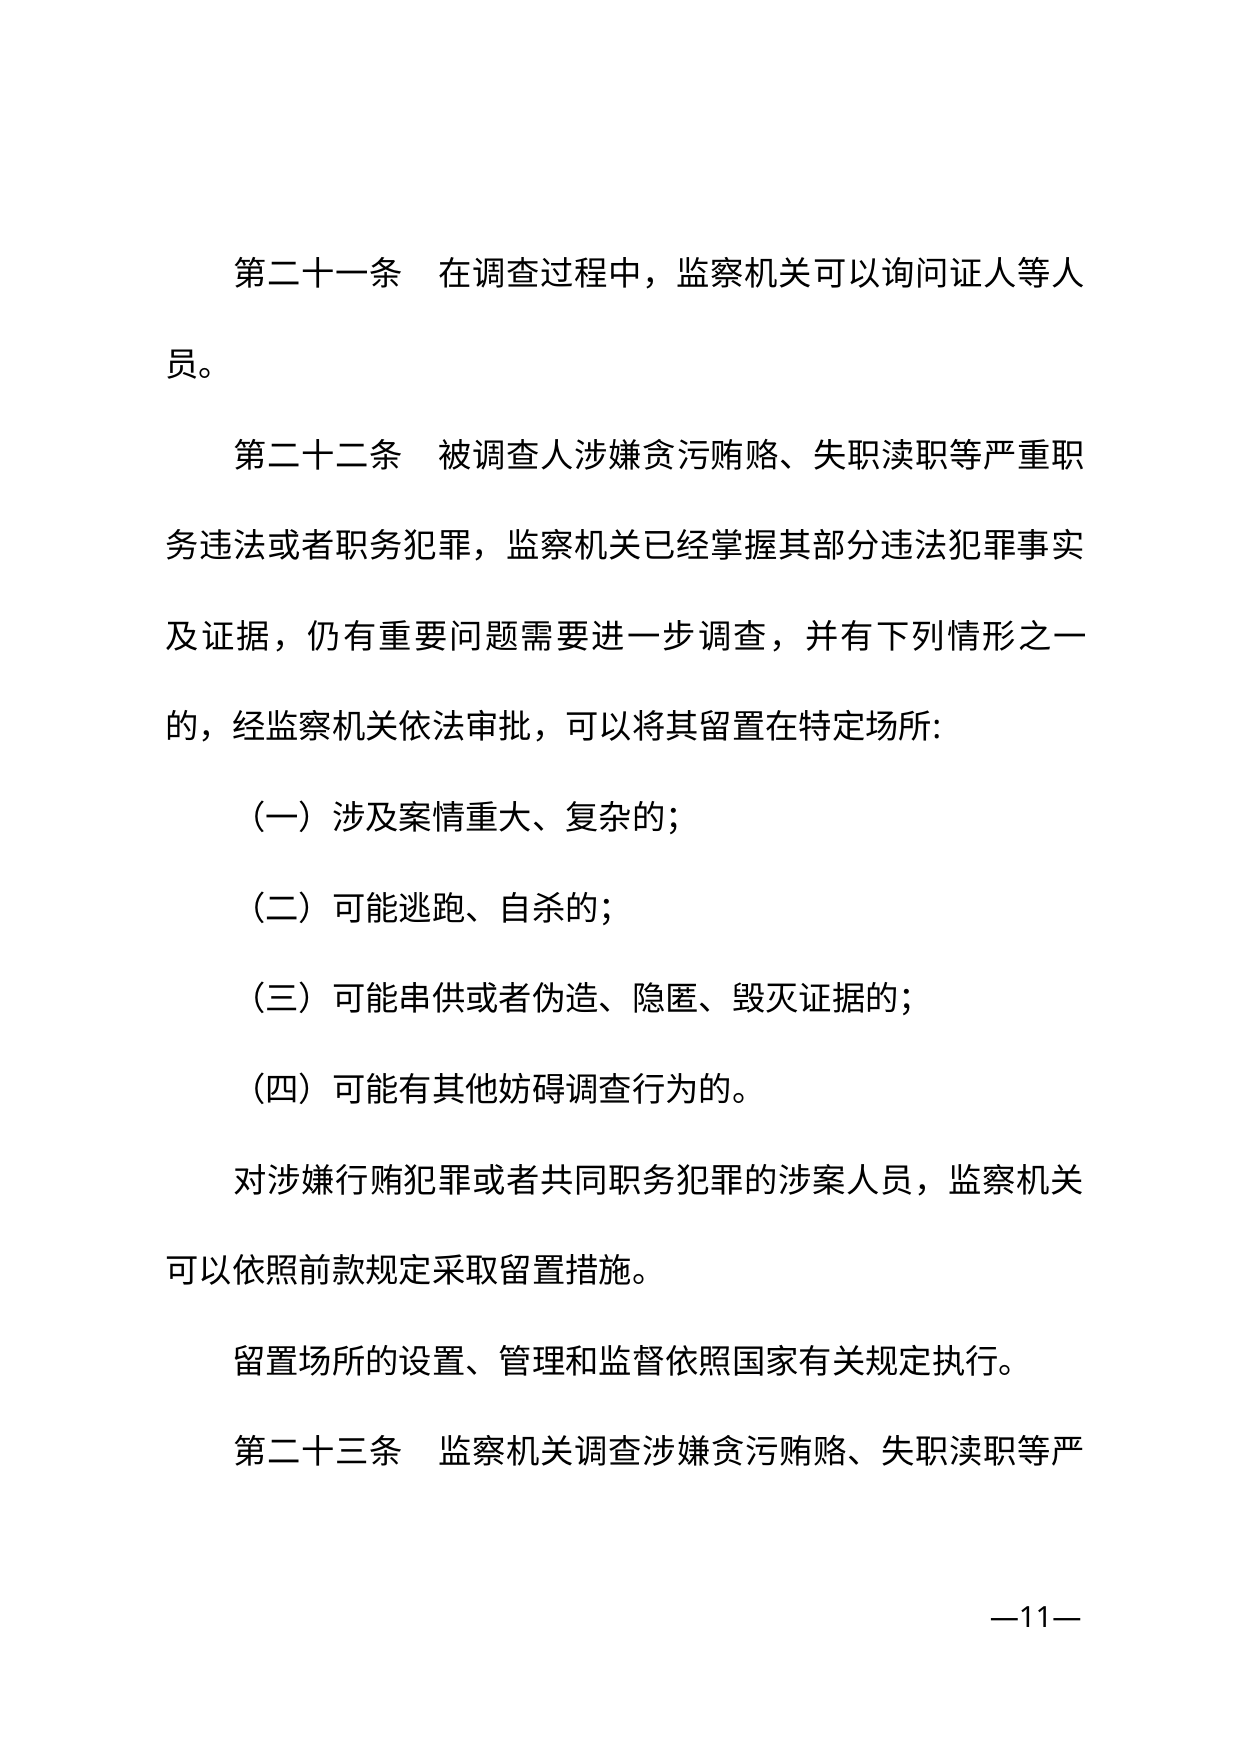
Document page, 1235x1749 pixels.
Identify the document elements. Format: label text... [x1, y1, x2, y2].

text 留置场所的设置、管理和监督依照国家有关规定执行。 [165, 1313, 1087, 1404]
text （二）可能逃跑、自杀的； [165, 860, 1087, 951]
text 对涉嫌行贿犯罪或者共同职务犯罪的涉案人员，监察机关可以依照前款规定采取留置措施。 [165, 1132, 1087, 1313]
text 第二十二条 被调查人涉嫌贪污贿赂、失职渎职等严重职务违法或者职务犯罪，监察机关已经掌握其部分违法犯罪事实及证据，仍有重要问题需要进一步调查，并有下列情形之一的，经监察机关依法审批，可以将其留置在特定场所: [165, 407, 1087, 770]
text （一）涉及案情重大、复杂的； [165, 770, 1087, 860]
text （四）可能有其他妨碍调查行为的。 [165, 1042, 1087, 1132]
text 第二十一条 在调查过程中，监察机关可以询问证人等人员。 [165, 226, 1087, 407]
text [165, 1404, 1087, 1495]
text （三）可能串供或者伪造、隐匿、毁灭证据的； [165, 951, 1087, 1042]
